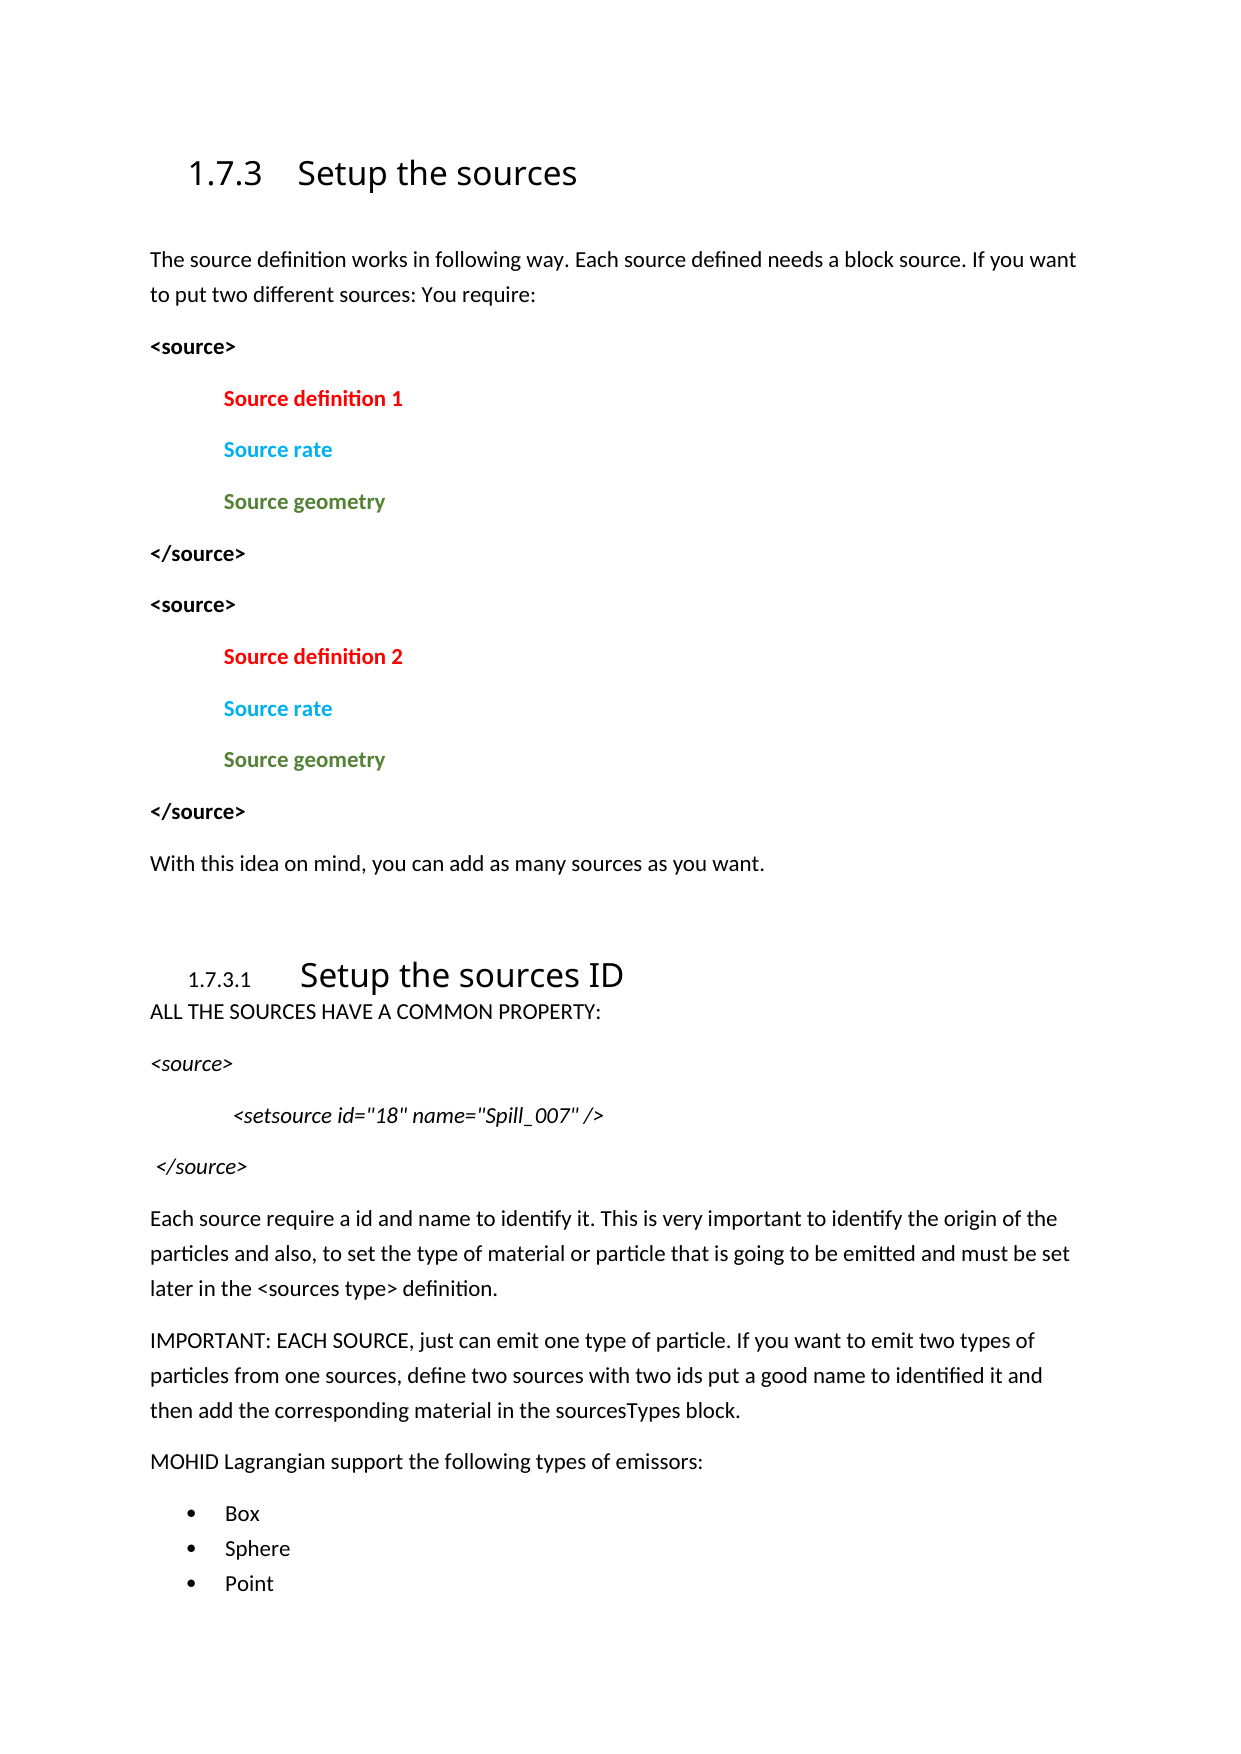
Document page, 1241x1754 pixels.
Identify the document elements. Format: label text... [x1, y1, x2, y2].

text <source> [150, 1049, 1090, 1077]
text ALL THE SOURCES HAVE A COMMON PROPERTY: [150, 997, 1090, 1026]
text The source definition works in following way. Each source defined needs a block source. If you want to put two different sources: You require: [150, 245, 1090, 308]
text Source definition 2 [150, 642, 1090, 670]
text Source definition 1 [150, 384, 1090, 412]
text Source geometry [150, 487, 1090, 515]
text IMPORTANT: EACH SOURCE, just can emit one type of particle. If you want to emit two types of particles from one sources, define two sources with two ids put a good name to identified it and then add the corresponding material in the sourcesTypes block. [150, 1326, 1090, 1424]
text <source> [150, 590, 1090, 618]
text Source geometry [150, 745, 1090, 773]
list Box [187, 1499, 1090, 1527]
text Source rate [150, 435, 1090, 463]
subtitle Setup the sources ID [187, 952, 1090, 997]
text Each source require a id and name to identify it. This is very important to identify the origin of the particles and also, to set the type of material or particle that is going to be emitted and must be set later in the <sources type> definition. [150, 1204, 1090, 1302]
text </source> [150, 797, 1090, 825]
text MOHID Lagrangian support the following types of emissors: [150, 1447, 1090, 1476]
list Point [187, 1569, 1090, 1597]
text <source> [150, 332, 1090, 360]
text <setsource id="18" name="Spill_007" /> [150, 1101, 1090, 1129]
text With this idea on mind, you can add as many sources as you want. [150, 849, 1090, 877]
text Source rate [150, 694, 1090, 722]
text </source> [150, 539, 1090, 567]
subtitle Setup the sources [187, 150, 1090, 195]
list Sphere [187, 1534, 1090, 1562]
text </source> [150, 1152, 1090, 1181]
